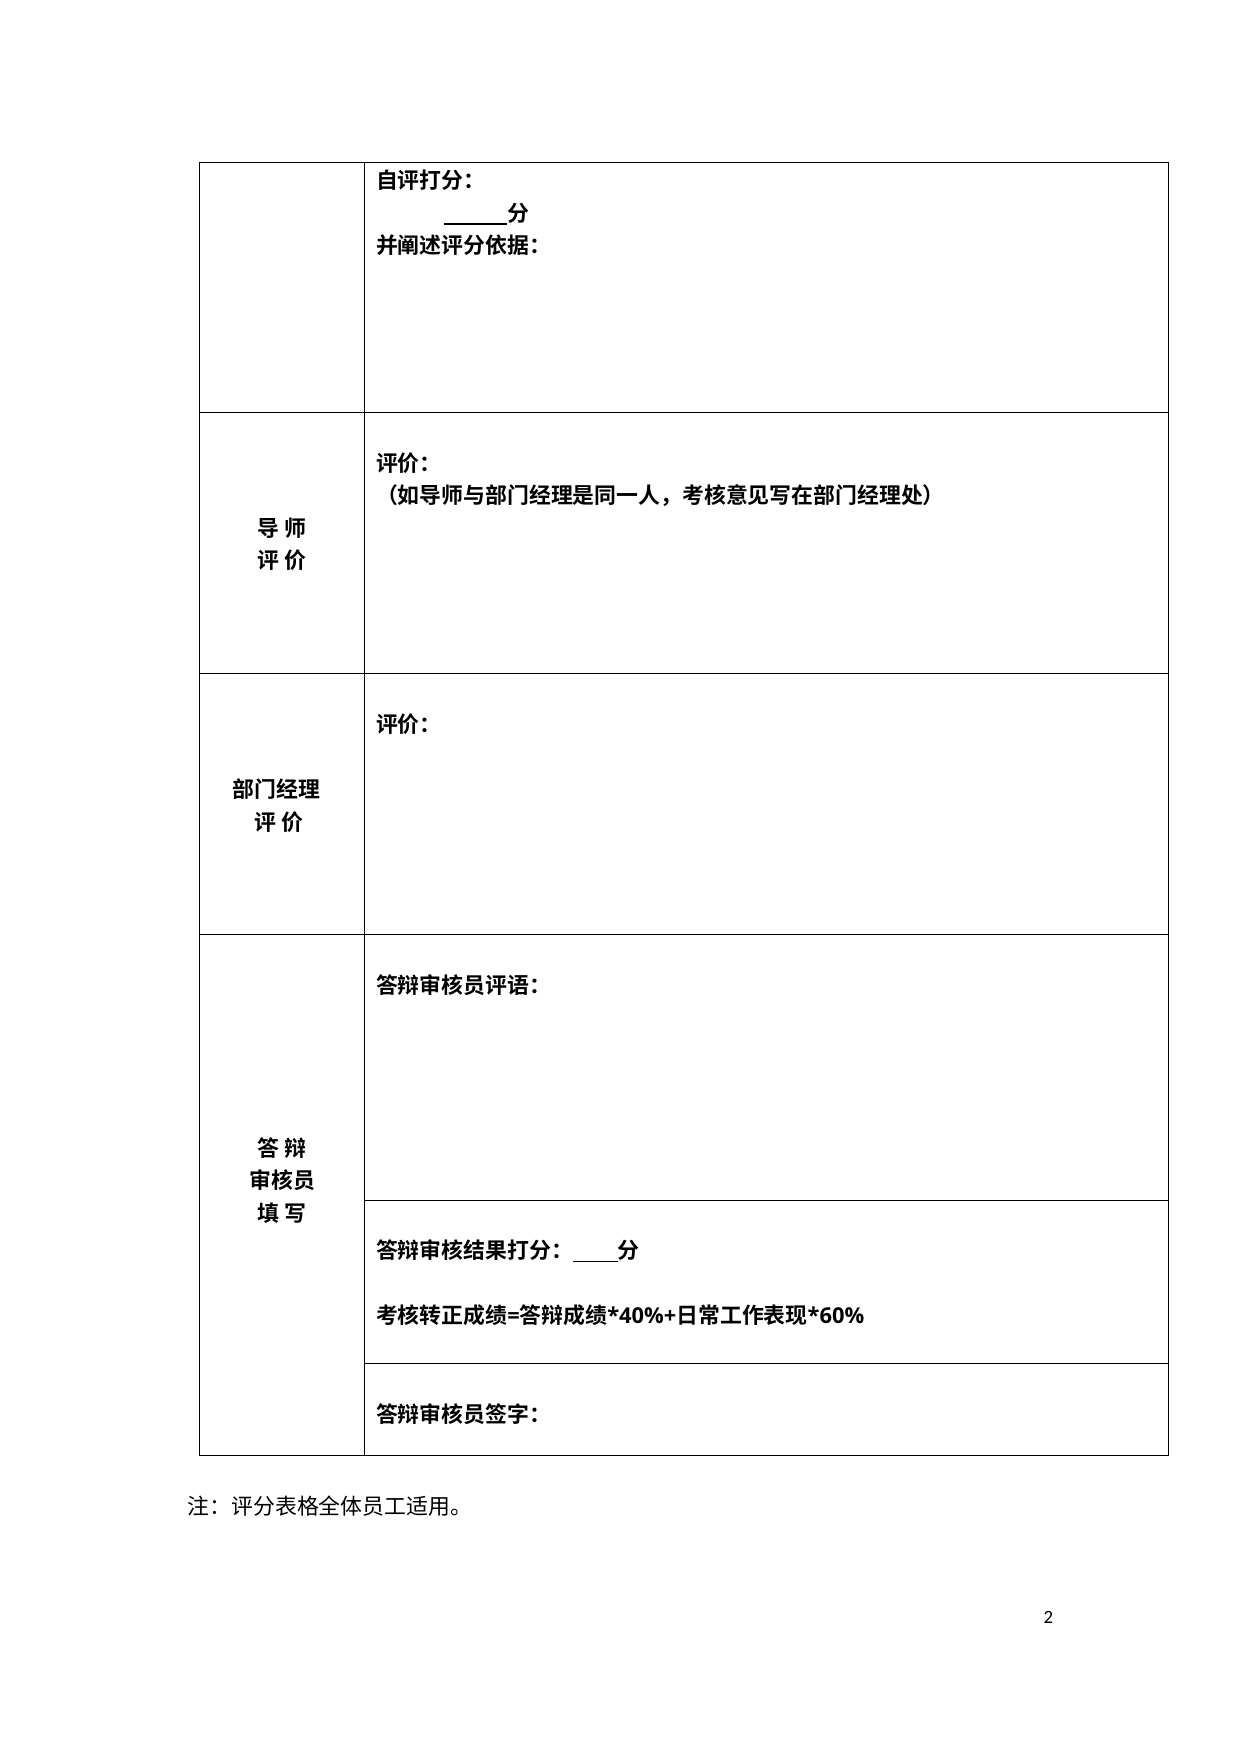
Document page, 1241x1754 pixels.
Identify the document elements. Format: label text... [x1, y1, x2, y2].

table_cell 答辩审核员签字： [365, 1364, 1168, 1455]
table_cell 答辩审核结果打分： 分 考核转正成绩=答辩成绩*40%+日常工作表现*60% [365, 1201, 1168, 1363]
table_cell 部门经理 评 价 [200, 674, 364, 934]
text 注：评分表格全体员工适用。 [187, 1489, 1053, 1521]
table_cell 答辩审核员评语： [365, 935, 1168, 1199]
table_cell 自评打分： 分 并阐述评分依据： [365, 163, 1168, 412]
table_cell 评价： [365, 674, 1168, 934]
table_cell 答 辩 审核员 填 写 [200, 935, 364, 1455]
table_cell 评价： （如导师与部门经理是同一人，考核意见写在部门经理处） [365, 413, 1168, 673]
table_cell 导 师 评 价 [200, 413, 364, 673]
